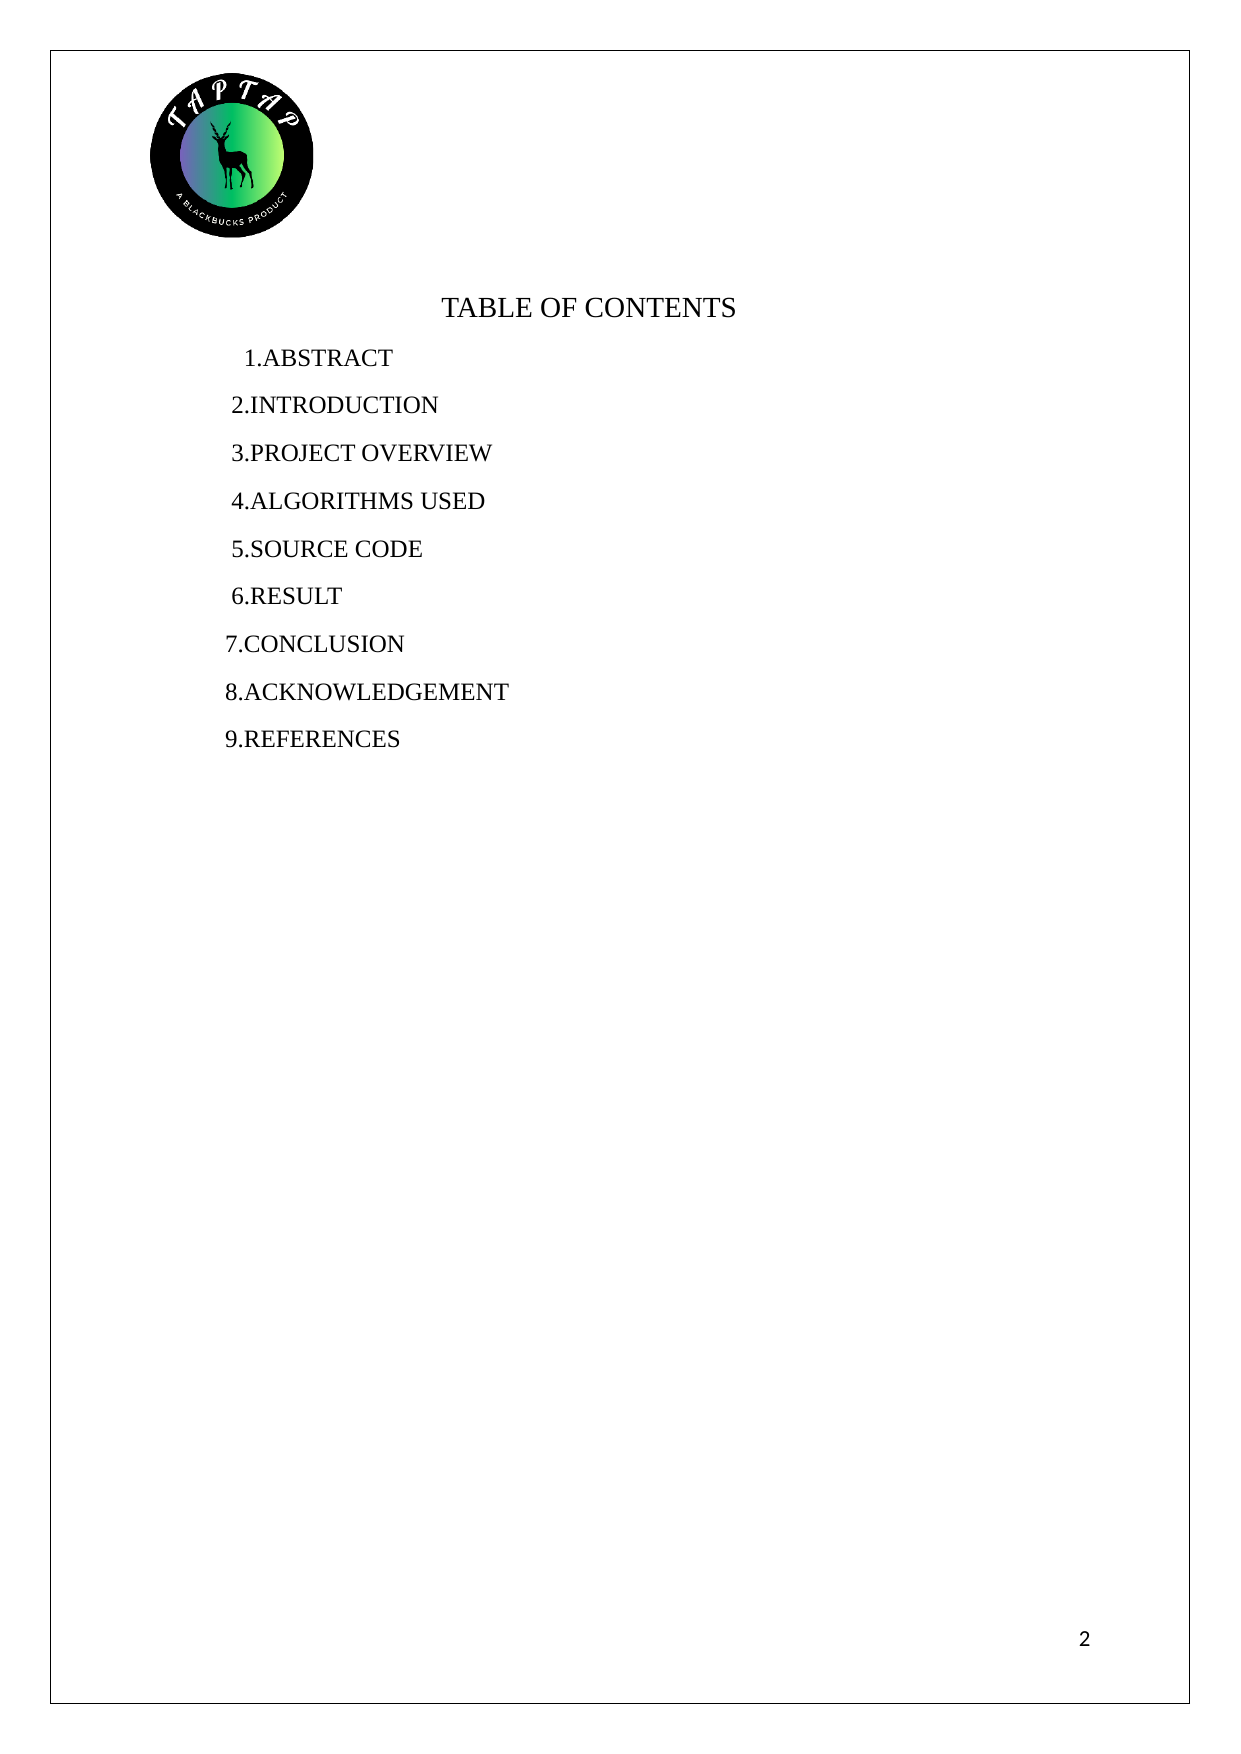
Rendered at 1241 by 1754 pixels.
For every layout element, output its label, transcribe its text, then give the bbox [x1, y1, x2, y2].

text 1.ABSTRACT [150, 343, 1090, 372]
text 3.PROJECT OVERVIEW [150, 438, 1090, 467]
text 9.REFERENCES [150, 724, 1090, 753]
text 5.SOURCE CODE [150, 534, 1090, 562]
text 4.ALGORITHMS USED [150, 486, 1090, 515]
text 2.INTRODUCTION [150, 391, 1090, 419]
picture [150, 73, 314, 238]
text 6.RESULT [150, 581, 1090, 610]
text TABLE OF CONTENTS [150, 290, 1090, 323]
text 8.ACKNOWLEDGEMENT [150, 677, 1090, 706]
text 7.CONCLUSION [150, 629, 1090, 658]
